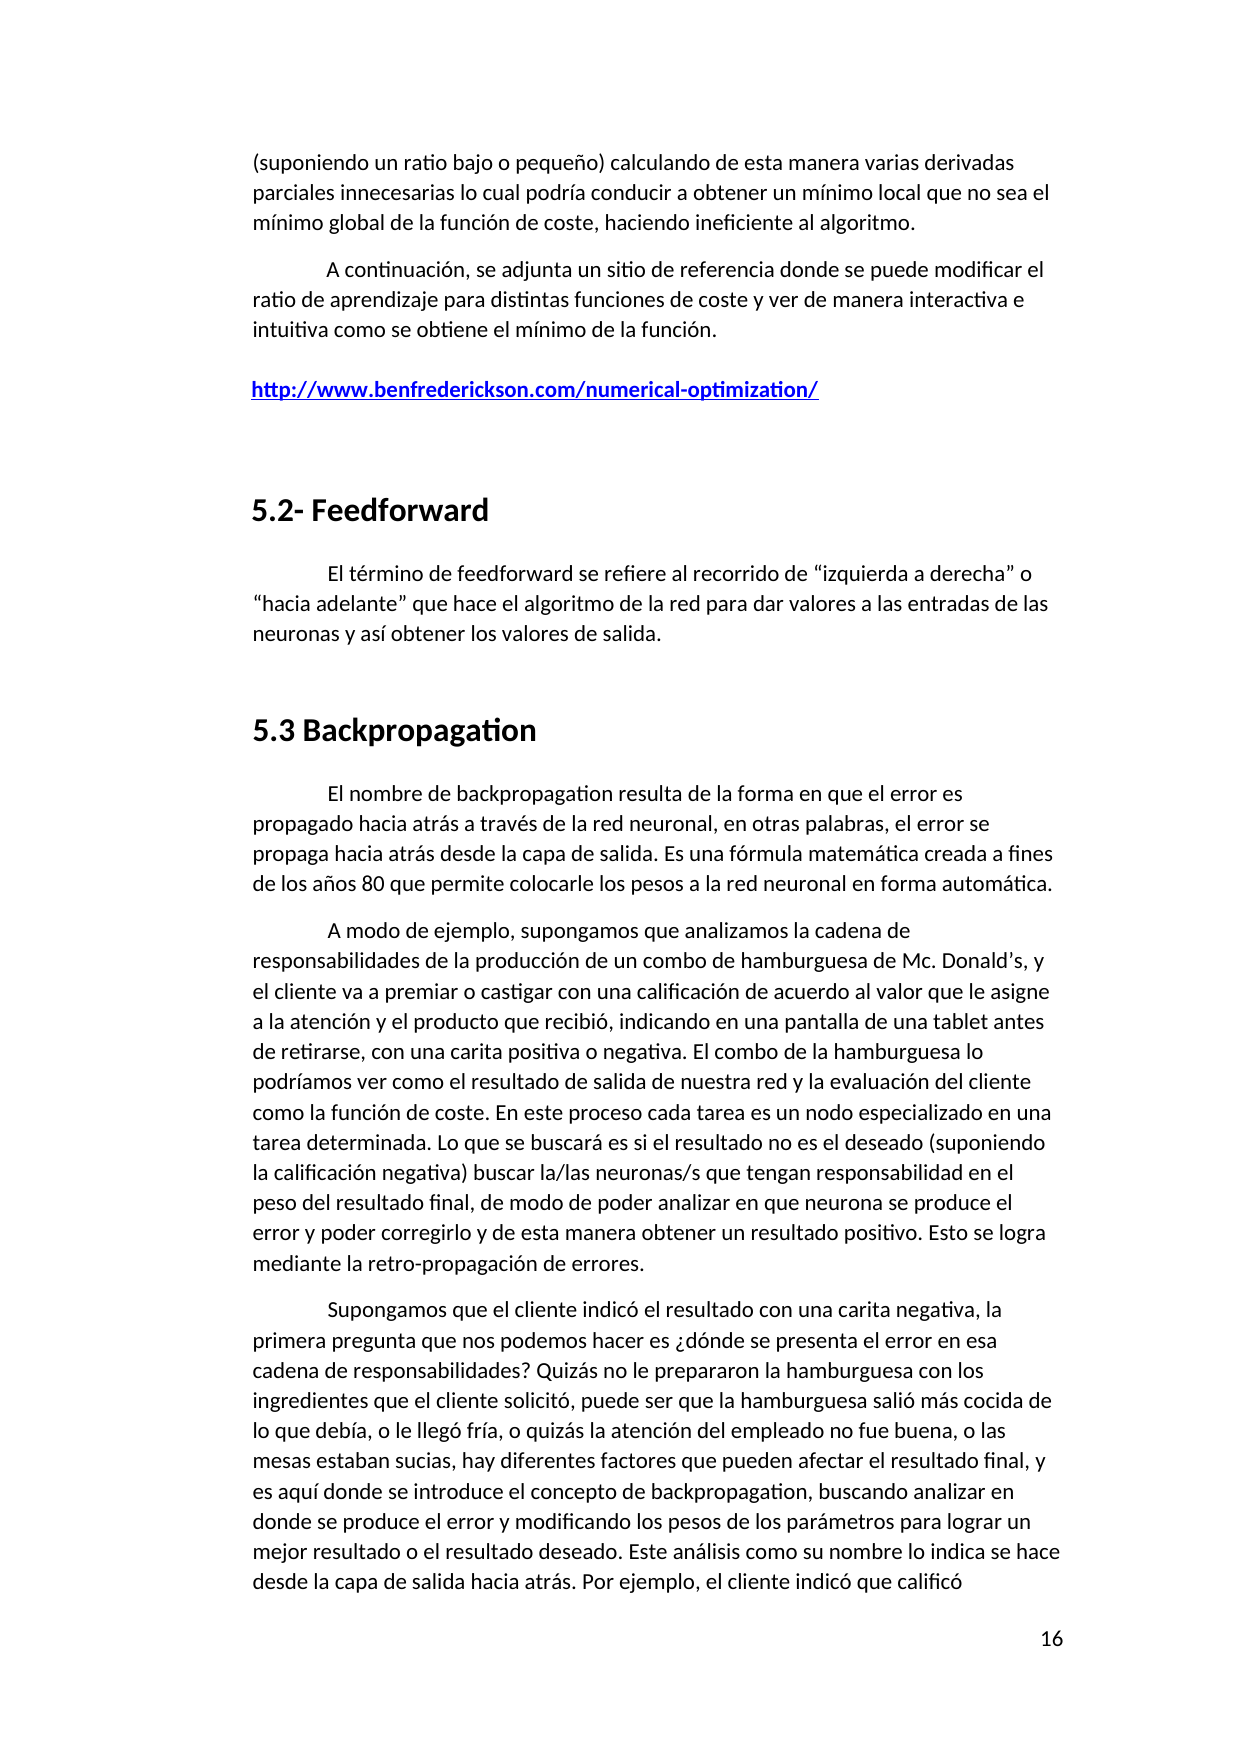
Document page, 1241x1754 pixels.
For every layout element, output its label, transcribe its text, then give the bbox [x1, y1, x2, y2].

text El término de feedforward se refiere al recorrido de “izquierda a derecha” o “hacia adelante” que hace el algoritmo de la red para dar valores a las entradas de las neuronas y así obtener los valores de salida. [252, 559, 1063, 678]
text A continuación, se adjunta un sitio de referencia donde se puede modificar el ratio de aprendizaje para distintas funciones de coste y ver de manera interactiva e intuitiva como se obtiene el mínimo de la función. [252, 255, 1063, 343]
text A modo de ejemplo, supongamos que analizamos la cadena de responsabilidades de la producción de un combo de hamburguesa de Mc. Donald’s, y el cliente va a premiar o castigar con una calificación de acuerdo al valor que le asigne a la atención y el producto que recibió, indicando en una pantalla de una tablet antes de retirarse, con una carita positiva o negativa. El combo de la hamburguesa lo podríamos ver como el resultado de salida de nuestra red y la evaluación del cliente como la función de coste. En este proceso cada tarea es un nodo especializado en una tarea determinada. Lo que se buscará es si el resultado no es el deseado (suponiendo la calificación negativa) buscar la/las neuronas/s que tengan responsabilidad en el peso del resultado final, de modo de poder analizar en que neurona se produce el error y poder corregirlo y de esta manera obtener un resultado positivo. Esto se logra mediante la retro-propagación de errores. [252, 916, 1063, 1277]
text El nombre de backpropagation resulta de la forma en que el error es propagado hacia atrás a través de la red neuronal, en otras palabras, el error se propaga hacia atrás desde la capa de salida. Es una fórmula matemática creada a fines de los años 80 que permite colocarle los pesos a la red neuronal en forma automática. [252, 779, 1063, 897]
subtitle 5.2- Feedforward [177, 489, 1063, 530]
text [252, 1296, 1063, 1595]
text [252, 148, 1063, 236]
subtitle 5.3 Backpropagation [177, 709, 1063, 750]
subtitle http://www.benfrederickson.com/numerical-optimization/ [177, 375, 1063, 403]
